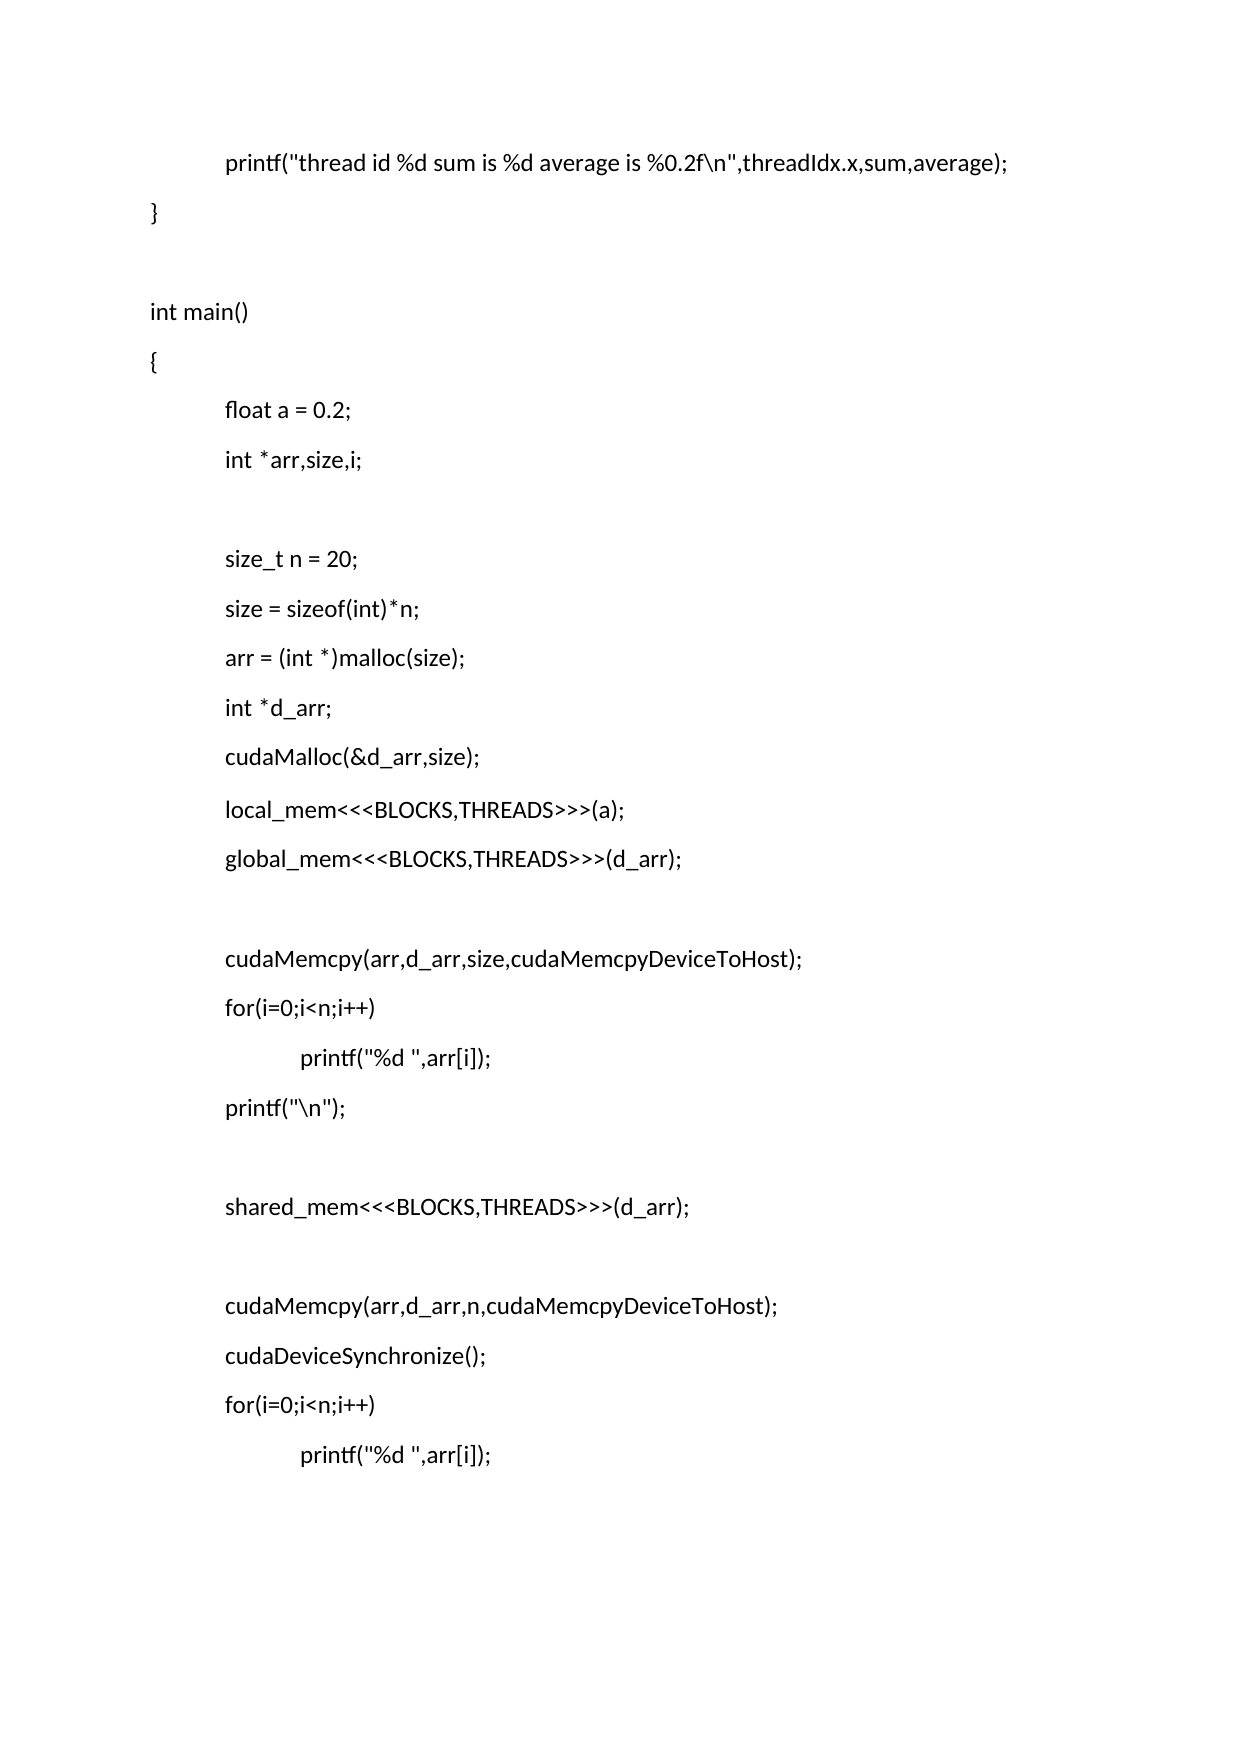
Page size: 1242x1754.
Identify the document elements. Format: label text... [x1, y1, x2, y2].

text float a = 0.2; [225, 394, 1067, 425]
text } [150, 197, 1067, 227]
text printf("%d ",arr[i]); [300, 1042, 1067, 1072]
text size = sizeof(int)*n; [225, 593, 1067, 623]
text size_t n = 20; [225, 543, 1067, 574]
text cudaDeviceSynchronize(); [225, 1340, 1067, 1370]
text arr = (int *)malloc(size); int *d_arr; cudaMalloc(&d_arr,size); [225, 642, 486, 772]
text cudaMemcpy(arr,d_arr,size,cudaMemcpyDeviceToHost); [225, 943, 1067, 973]
text int main() [150, 296, 1067, 327]
text printf("%d ",arr[i]); [300, 1439, 1067, 1469]
text int *arr,size,i; [225, 444, 1067, 474]
text printf("thread id %d sum is %d average is %0.2f\n",threadIdx.x,sum,average); [225, 147, 1067, 178]
text for(i=0;i<n;i++) [225, 992, 1067, 1023]
text global_mem<<<BLOCKS,THREADS>>>(d_arr); [225, 844, 1067, 874]
text cudaMemcpy(arr,d_arr,n,cudaMemcpyDeviceToHost); [225, 1290, 1067, 1321]
text for(i=0;i<n;i++) [225, 1389, 1067, 1420]
text { [150, 346, 1067, 376]
text local_mem<<<BLOCKS,THREADS>>>(a); [225, 794, 1067, 824]
text shared_mem<<<BLOCKS,THREADS>>>(d_arr); [225, 1191, 1067, 1221]
text printf("\n"); [225, 1092, 1067, 1122]
